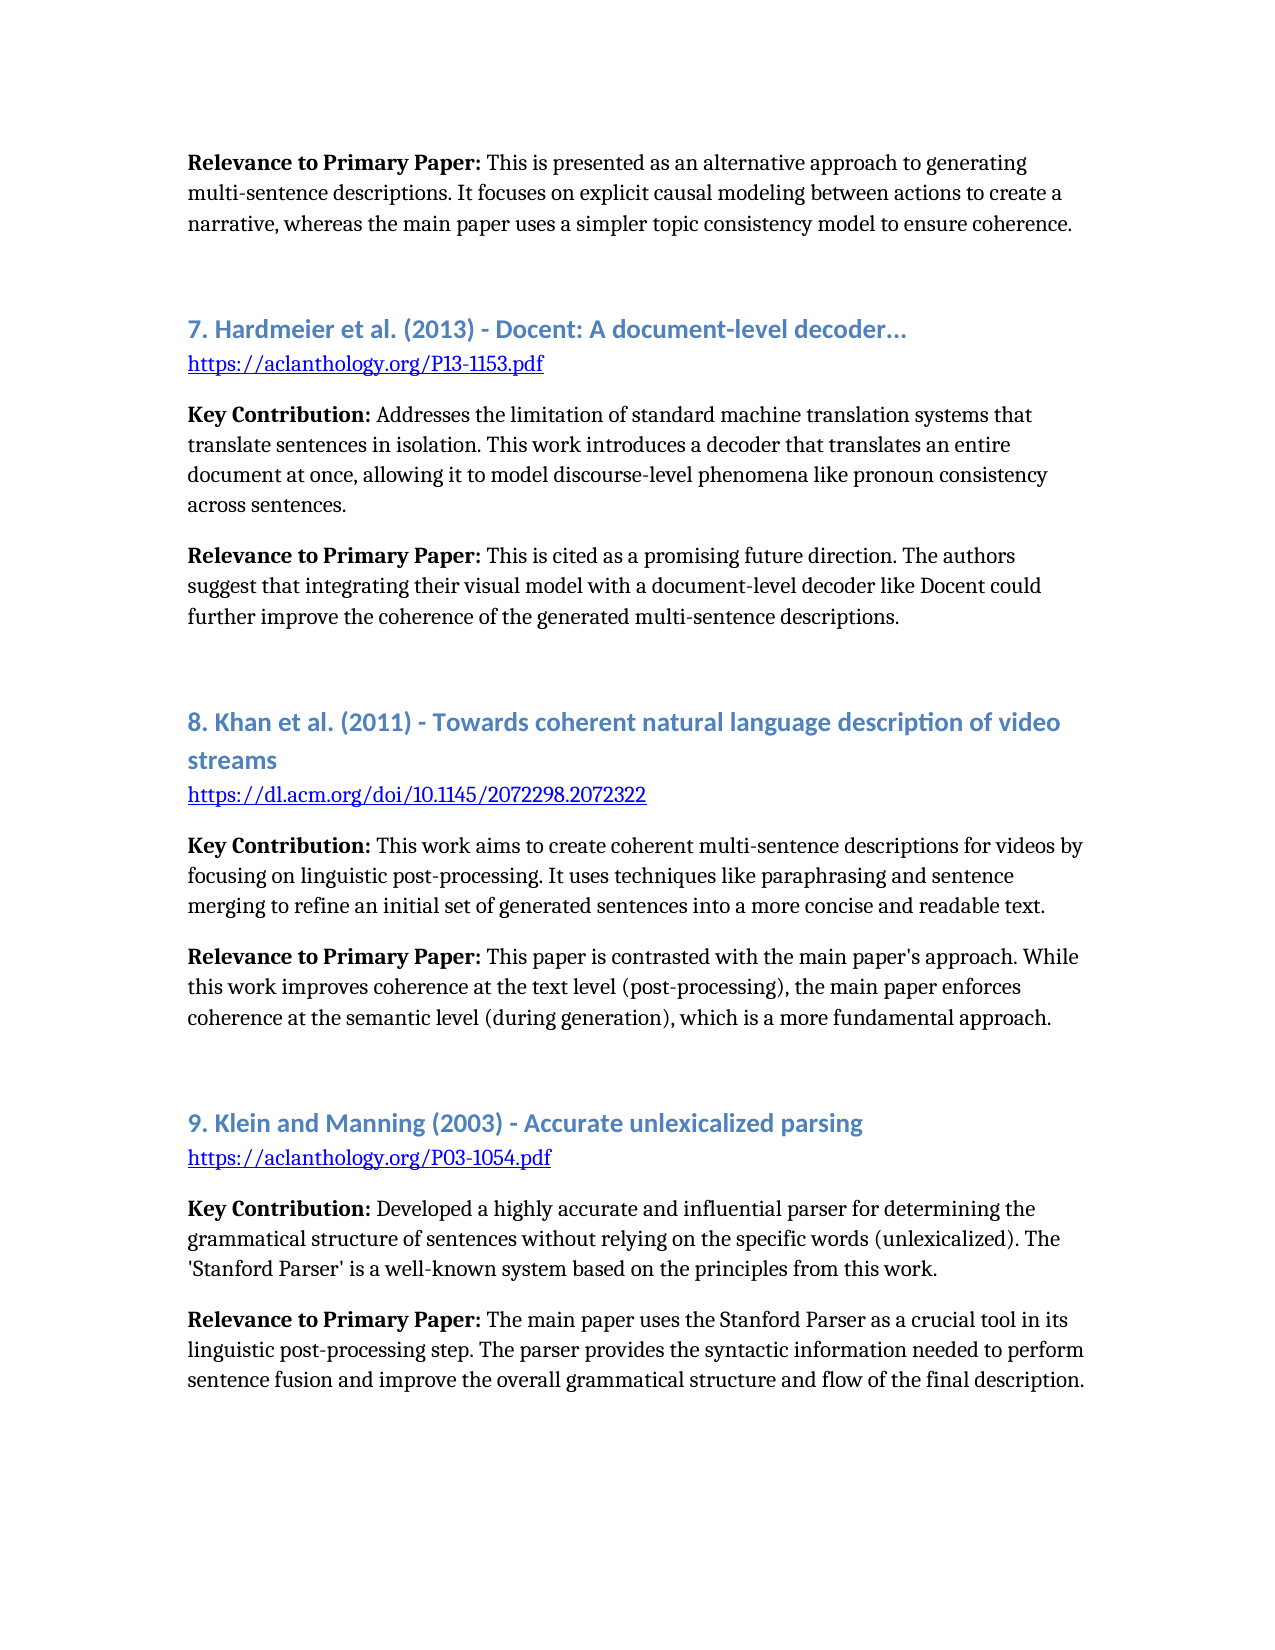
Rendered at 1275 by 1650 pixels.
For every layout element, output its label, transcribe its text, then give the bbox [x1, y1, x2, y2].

text Key Contribution: Developed a highly accurate and influential parser for determining the grammatical structure of sentences without relying on the specific words (unlexicalized). The 'Stanford Parser' is a well-known system based on the principles from this work. [187, 1195, 1087, 1282]
text Relevance to Primary Paper: This paper is contrasted with the main paper's approach. While this work improves coherence at the text level (post-processing), the main paper enforces coherence at the semantic level (during generation), which is a more fundamental approach. [187, 944, 1087, 1031]
text Relevance to Primary Paper: The main paper uses the Stanford Parser as a crucial tool in its linguistic post-processing step. The parser provides the syntactic information needed to perform sentence fusion and improve the overall grammatical structure and flow of the final description. [187, 1307, 1087, 1394]
text Key Contribution: This work aims to create coherent multi-sentence descriptions for videos by focusing on linguistic post-processing. It uses techniques like paraphrasing and sentence merging to refine an initial set of generated sentences into a more concise and readable text. [187, 832, 1087, 919]
subtitle 7. Hardmeier et al. (2013) - Docent: A document-level decoder... [187, 312, 1087, 346]
text https://dl.acm.org/doi/10.1145/2072298.2072322 [187, 781, 1087, 808]
text Key Contribution: Addresses the limitation of standard machine translation systems that translate sentences in isolation. This work introduces a decoder that translates an entire document at once, allowing it to model discourse-level phenomena like pronoun consistency across sentences. [187, 401, 1087, 518]
subtitle 9. Klein and Manning (2003) - Accurate unlexicalized parsing [187, 1106, 1087, 1139]
text https://aclanthology.org/P13-1153.pdf [187, 350, 1087, 377]
text Relevance to Primary Paper: This is cited as a promising future direction. The authors suggest that integrating their visual model with a document-level decoder like Docent could further improve the coherence of the generated multi-sentence descriptions. [187, 543, 1087, 630]
subtitle 8. Khan et al. (2011) - Towards coherent natural language description of video streams [187, 706, 1087, 777]
text https://aclanthology.org/P03-1054.pdf [187, 1144, 1087, 1171]
text Relevance to Primary Paper: This is presented as an alternative approach to generating multi-sentence descriptions. It focuses on explicit causal modeling between actions to create a narrative, whereas the main paper uses a simpler topic consistency model to ensure coherence. [187, 150, 1087, 237]
